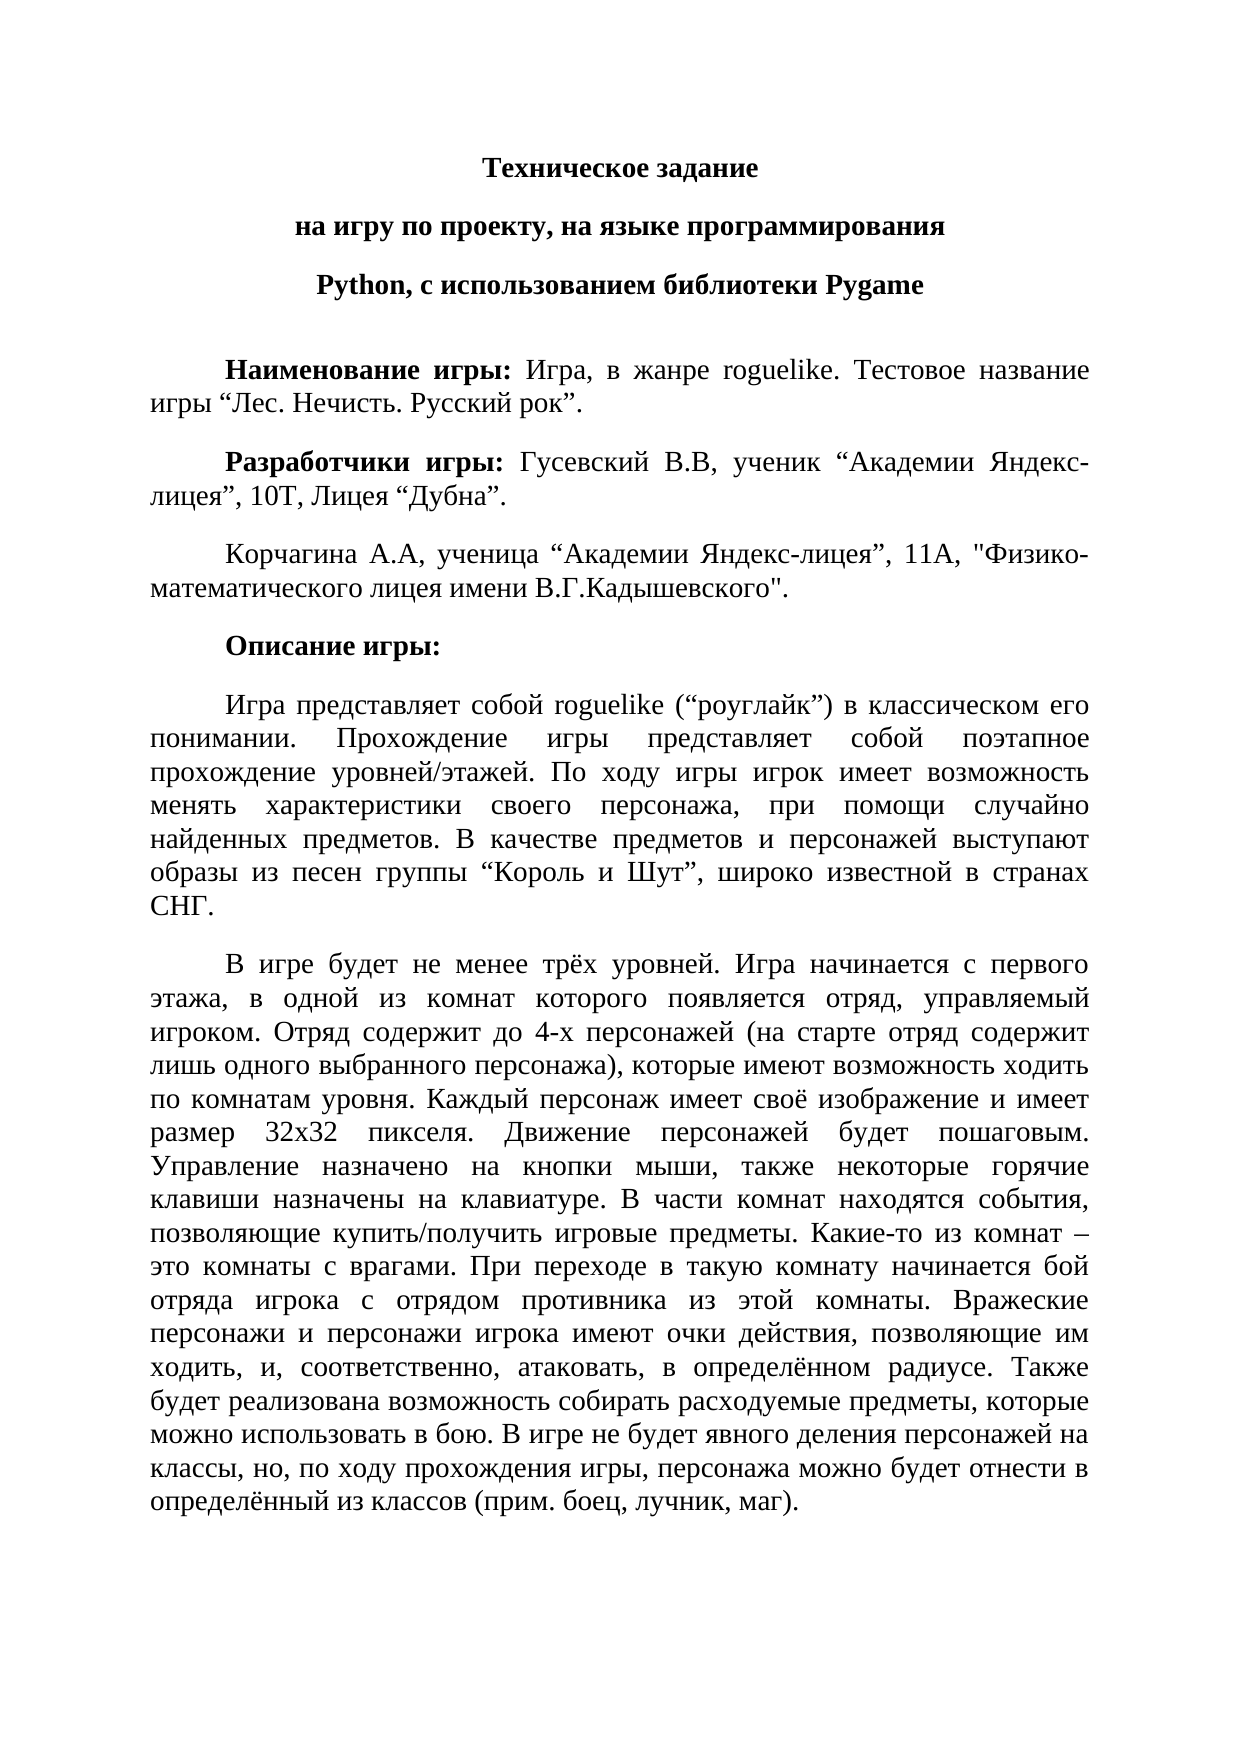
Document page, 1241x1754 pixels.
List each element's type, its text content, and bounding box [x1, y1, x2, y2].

text В игре будет не менее трёх уровней. Игра начинается с первого этажа, в одной из комнат которого появляется отряд, управляемый игроком. Отряд содержит до 4-х персонажей (на старте отряд содержит лишь одного выбранного персонажа), которые имеют возможность ходить по комнатам уровня. Каждый персонаж имеет своё изображение и имеет размер 32x32 пикселя. Движение персонажей будет пошаговым. Управление назначено на кнопки мыши, также некоторые горячие клавиши назначены на клавиатуре. В части комнат находятся события, позволяющие купить/получить игровые предметы. Какие-то из комнат – это комнаты с врагами. При переходе в такую комнату начинается бой отряда игрока с отрядом противника из этой комнаты. Вражеские персонажи и персонажи игрока имеют очки действия, позволяющие им ходить, и, соответственно, атаковать, в определённом радиусе. Также будет реализована возможность собирать расходуемые предметы, которые можно использовать в бою. В игре не будет явного деления персонажей на классы, но, по ходу прохождения игры, персонажа можно будет отнести в определённый из классов (прим. боец, лучник, маг). [150, 947, 1090, 1517]
text Наименование игры: Игра, в жанре roguelike. Тестовое название игры “Лес. Нечисть. Русский рок”. [150, 352, 1090, 419]
text Python, с использованием библиотеки Pygame [150, 267, 1090, 301]
text Описание игры: [150, 628, 1090, 662]
text Техническое задание [150, 150, 1090, 183]
text Корчагина А.А, ученица “Академии Яндекс-лицея”, 11А, "Физико-математического лицея имени В.Г.Кадышевского". [150, 536, 1090, 603]
text на игру по проекту, на языке программирования [150, 208, 1090, 242]
text Игра представляет собой roguelike (“роуглайк”) в классическом его понимании. Прохождение игры представляет собой поэтапное прохождение уровней/этажей. По ходу игры игрок имеет возможность менять характеристики своего персонажа, при помощи случайно найденных предметов. В качестве предметов и персонажей выступают образы из песен группы “Король и Шут”, широко известной в странах СНГ. [150, 687, 1090, 922]
text Разработчики игры: Гусевский В.В, ученик “Академии Яндекс-лицея”, 10Т, Лицея “Дубна”. [150, 444, 1090, 511]
